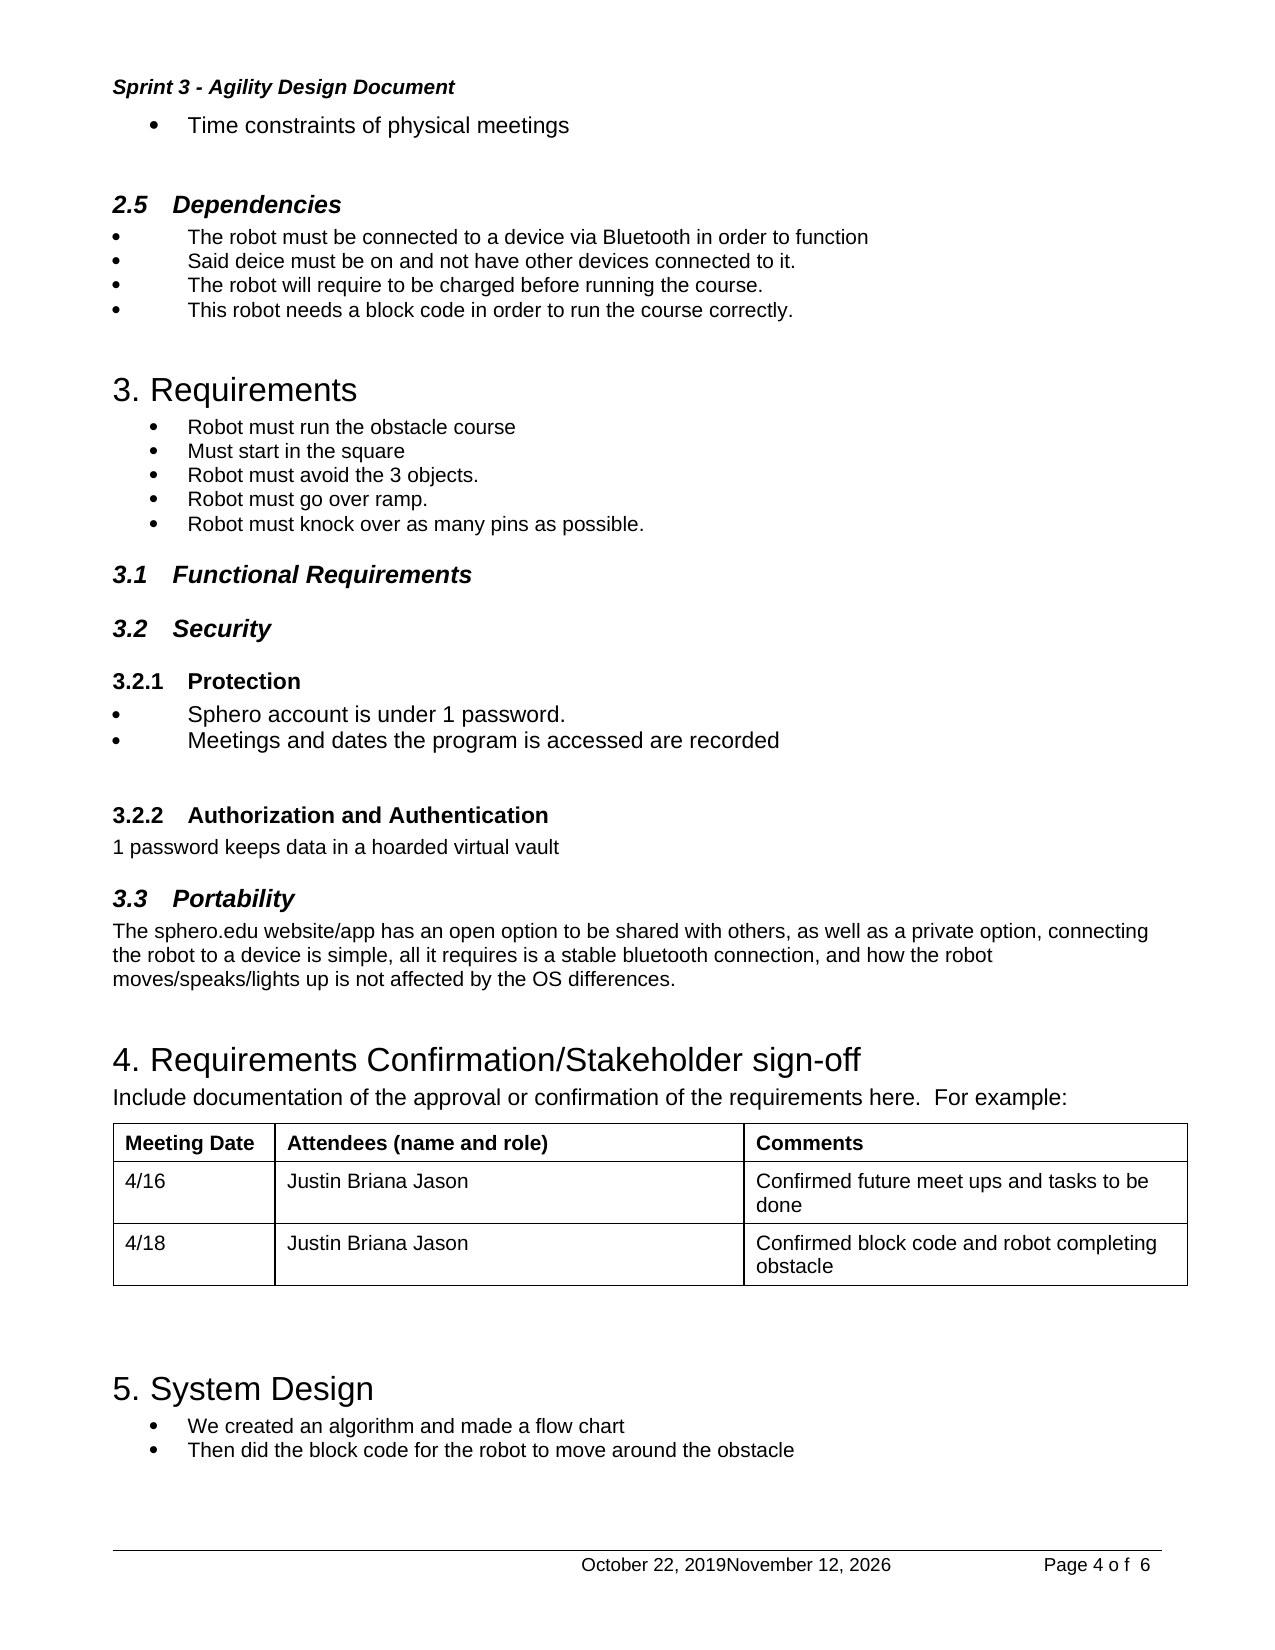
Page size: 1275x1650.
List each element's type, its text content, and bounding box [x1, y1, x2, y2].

subtitle Protection [112, 668, 1162, 694]
text 1 password keeps data in a hoarded virtual vault [112, 835, 1162, 859]
table_cell 4/18 [114, 1224, 274, 1284]
list Sphero account is under 1 password. [112, 701, 1162, 727]
list Time constraints of physical meetings [150, 112, 1162, 139]
list This robot needs a block code in order to run the course correctly. [112, 297, 1162, 321]
subtitle Security [112, 614, 1162, 643]
text Include documentation of the approval or confirmation of the requirements here. For example: [112, 1084, 1162, 1111]
table_header Attendees (name and role) [276, 1124, 743, 1161]
list Then did the block code for the robot to move around the obstacle [150, 1438, 1162, 1462]
table_cell Confirmed future meet ups and tasks to be done [745, 1162, 1187, 1223]
subtitle Requirements Confirmation/Stakeholder sign-off [112, 1039, 1162, 1078]
list We created an algorithm and made a flow chart [150, 1414, 1162, 1438]
table_cell Justin Briana Jason [276, 1224, 743, 1284]
list Said deice must be on and not have other devices connected to it. [112, 249, 1162, 273]
list Robot must run the obstacle course [150, 415, 1162, 439]
table_cell Confirmed block code and robot completing obstacle [745, 1224, 1187, 1284]
table_cell 4/16 [114, 1162, 274, 1223]
subtitle Requirements [112, 370, 1162, 409]
subtitle System Design [112, 1369, 1162, 1408]
table_header Meeting Date [114, 1124, 274, 1161]
list Robot must avoid the 3 objects. [150, 463, 1162, 487]
list Robot must knock over as many pins as possible. [150, 511, 1162, 535]
list The robot must be connected to a device via Bluetooth in order to function [112, 225, 1162, 249]
list Robot must go over ramp. [150, 487, 1162, 511]
list Meetings and dates the program is accessed are recorded [112, 727, 1162, 753]
subtitle Authorization and Authentication [112, 802, 1162, 828]
text The sphero.edu website/app has an open option to be shared with others, as well as a private option, connecting the robot to a device is simple, all it requires is a stable bluetooth connection, and how the robot moves/speaks/lights up is not affected by the OS differences. [686, 919, 1162, 991]
subtitle Portability [112, 884, 1162, 912]
table_cell Justin Briana Jason [276, 1162, 743, 1223]
list The robot will require to be charged before running the course. [112, 273, 1162, 297]
list Must start in the square [150, 439, 1162, 463]
subtitle Functional Requirements [112, 560, 1162, 589]
table_header Comments [745, 1124, 1187, 1161]
subtitle Dependencies [112, 190, 1162, 219]
